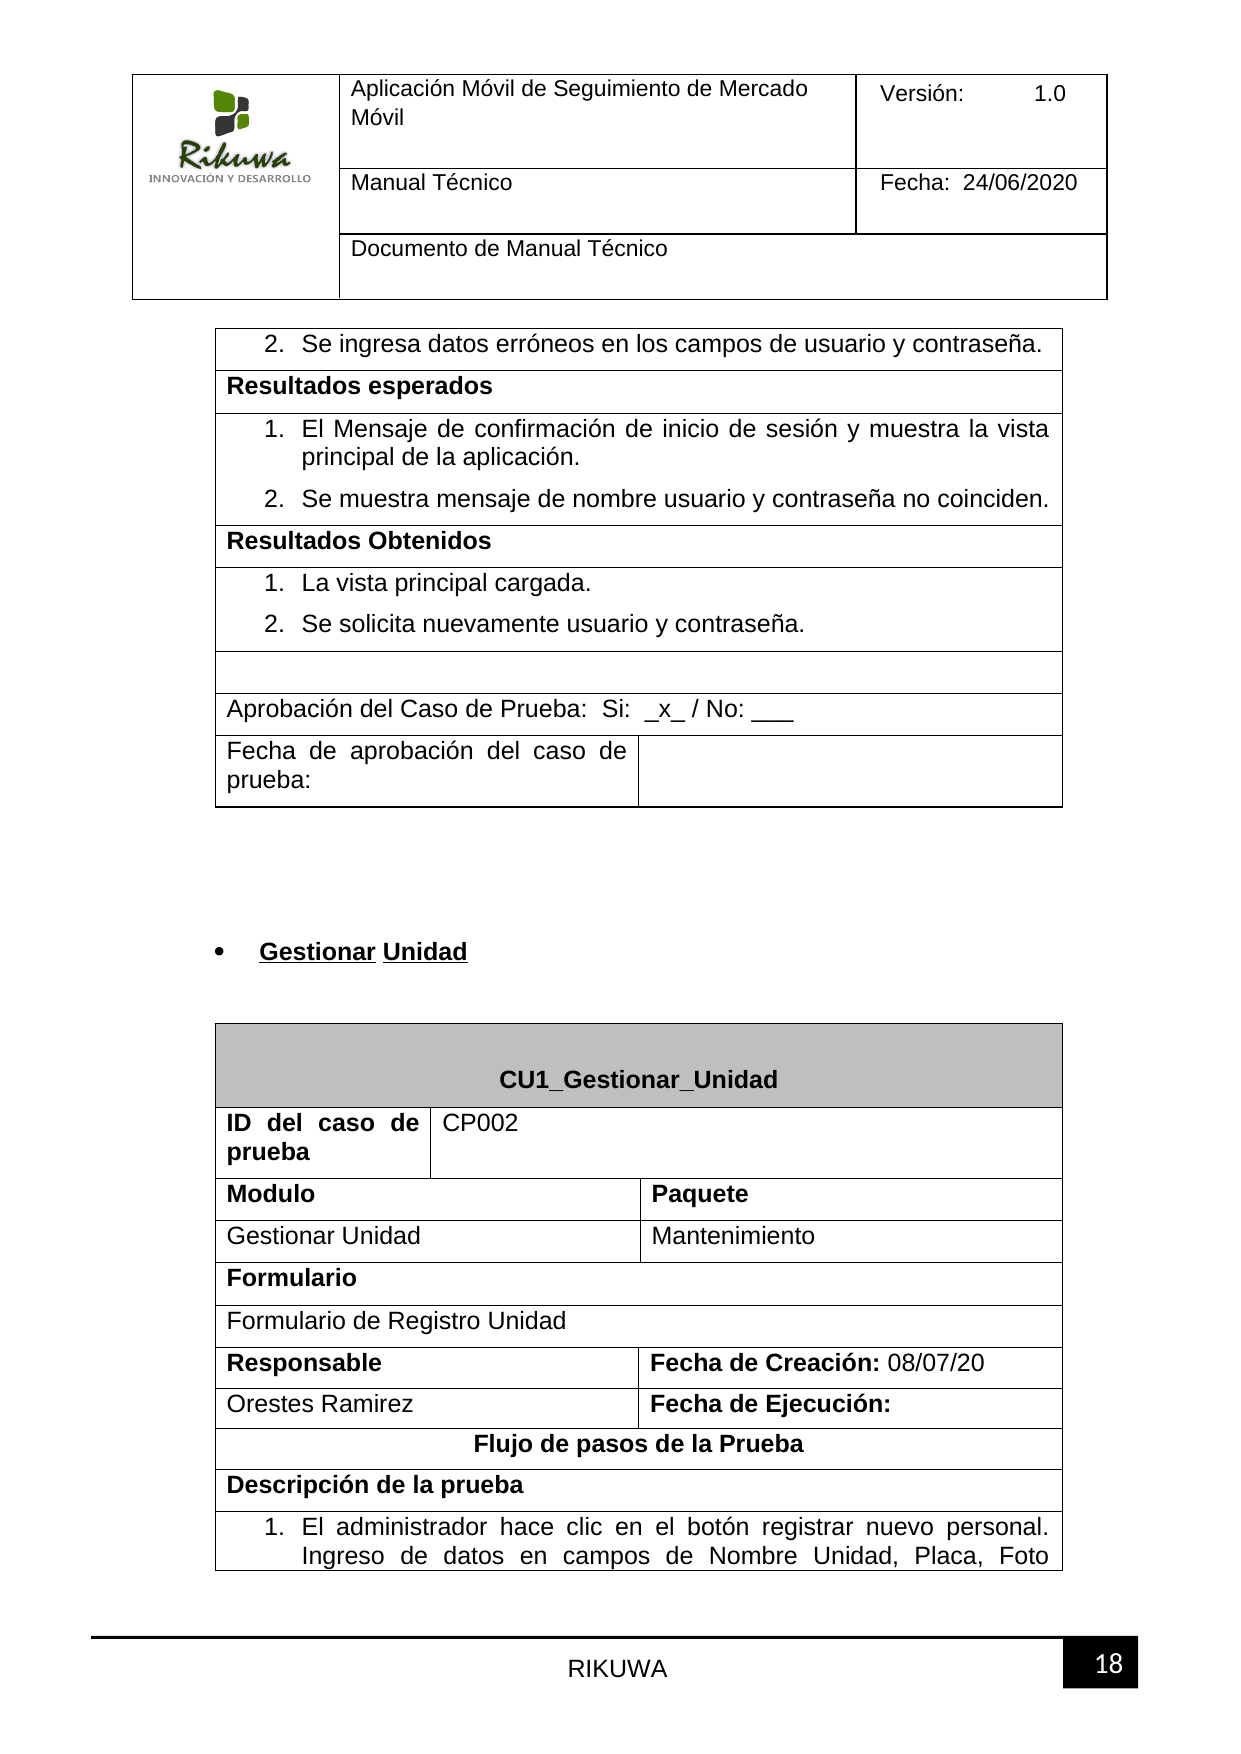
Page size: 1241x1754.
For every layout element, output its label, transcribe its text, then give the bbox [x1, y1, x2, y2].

picture [143, 75, 313, 190]
table_cell Fecha de aprobación del caso de prueba: [216, 736, 638, 806]
table_cell Gestionar Unidad [216, 1221, 640, 1262]
table_cell Formulario [216, 1263, 1062, 1304]
table_cell Mantenimiento [641, 1221, 1062, 1262]
table_cell Formulario de Registro Unidad [216, 1306, 1062, 1347]
table_cell La vista principal cargada. Se solicita nuevamente usuario y contraseña. [216, 568, 1062, 651]
table_cell Descripción de la prueba [216, 1470, 1062, 1511]
table_cell El Mensaje de confirmación de inicio de sesión y muestra la vista principal de la aplicación. Se muestra mensaje de nombre usuario y contraseña no coinciden. [216, 414, 1062, 525]
table_header CU1_Gestionar_Unidad [216, 1024, 1062, 1107]
table_cell [639, 736, 1062, 806]
table_cell Aprobación del Caso de Prueba: Si: _x_ / No: ___ [216, 694, 1062, 735]
table_cell Ingreso de datos en campos de usuario y contraseña. Se ingresa datos erróneos en los campos de usuario y contraseña. [216, 329, 1062, 370]
table_cell ID del caso de prueba [216, 1108, 430, 1178]
table_cell CP002 [431, 1108, 1062, 1178]
table_cell Paquete [641, 1179, 1062, 1220]
table_cell Flujo de pasos de la Prueba [216, 1429, 1062, 1469]
table_cell Fecha de Ejecución: [639, 1389, 1062, 1428]
table_cell Resultados esperados [216, 371, 1062, 413]
table_cell Resultados Obtenidos [216, 526, 1062, 567]
table_cell Orestes Ramirez [216, 1389, 638, 1428]
table_cell Fecha de Creación: 08/07/20 [639, 1348, 1062, 1387]
table_cell Modulo [216, 1179, 640, 1220]
table_cell Responsable [216, 1348, 638, 1387]
subtitle Gestionar Unidad [215, 937, 1063, 966]
table_cell [216, 652, 1062, 693]
